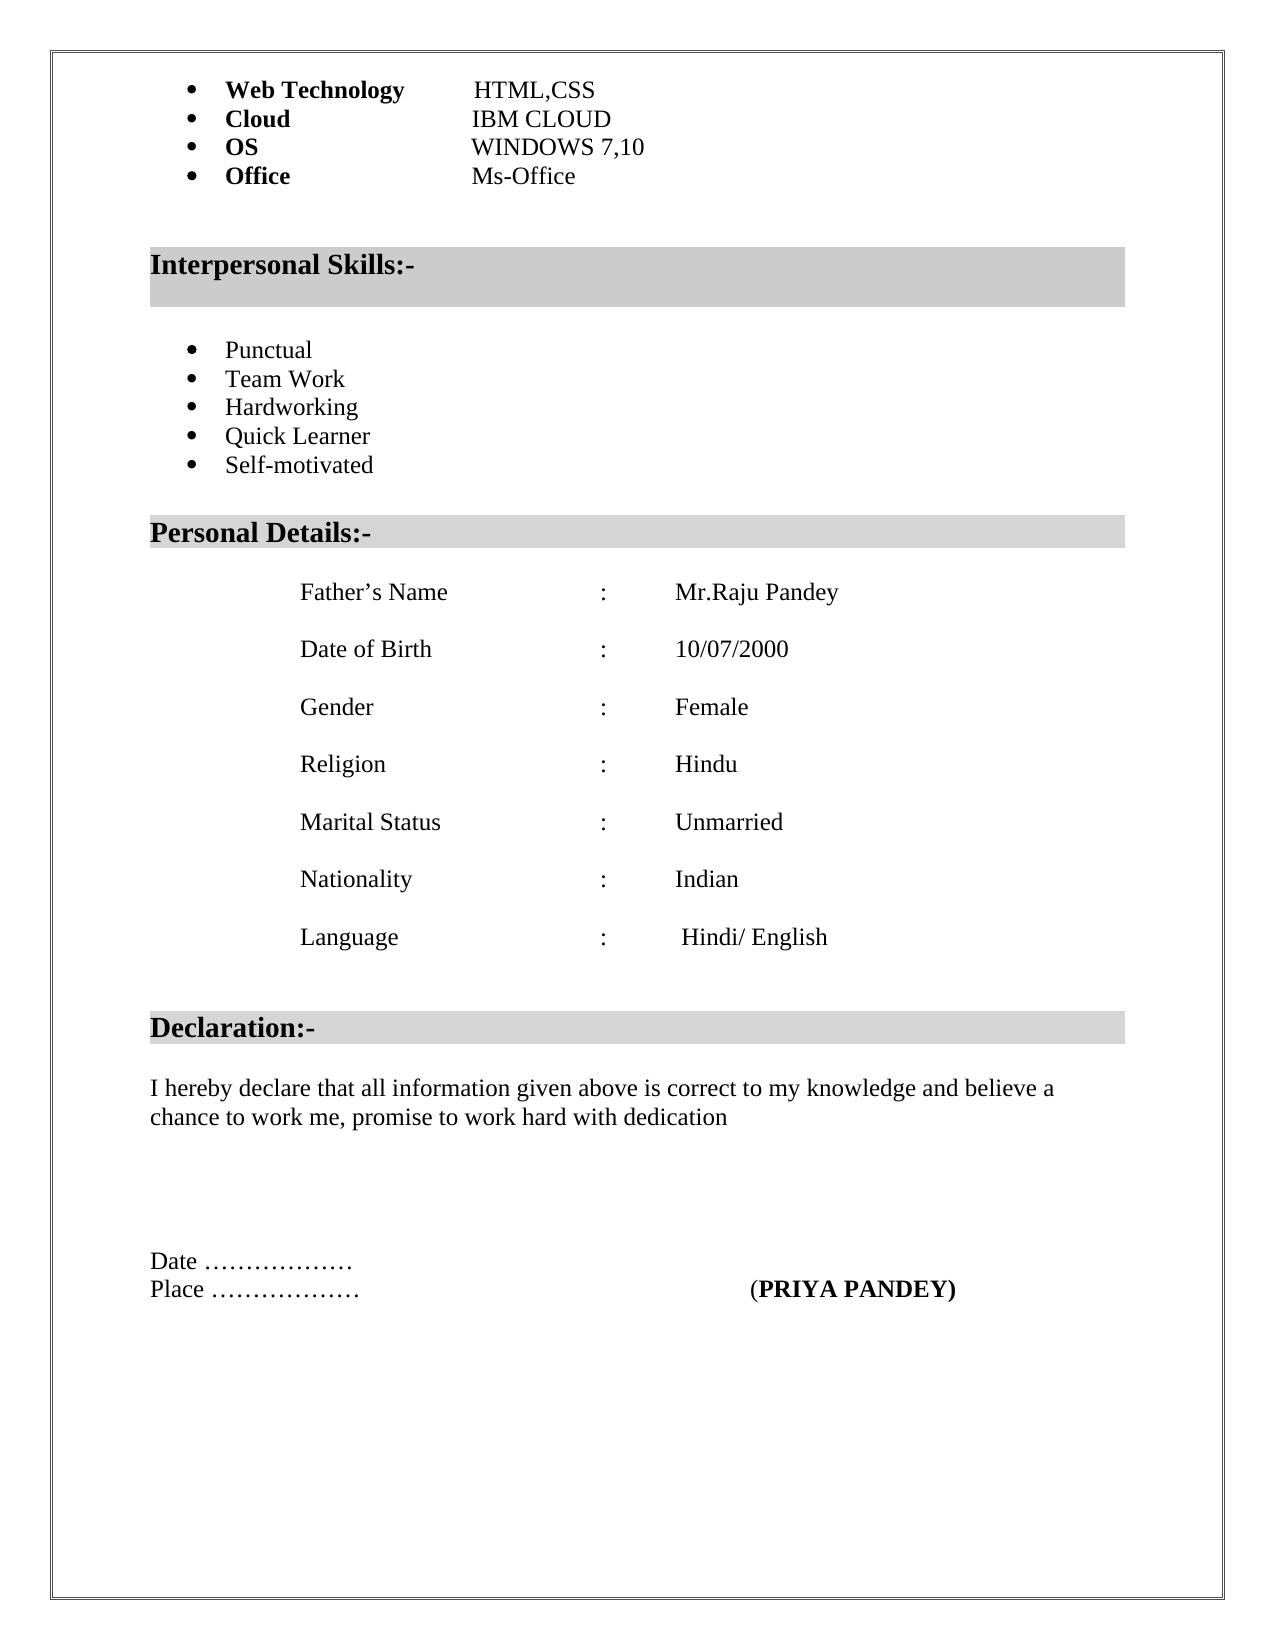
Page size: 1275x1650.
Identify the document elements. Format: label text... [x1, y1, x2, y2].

text Date ……………… [150, 1246, 1125, 1274]
text Religion : Hindu [150, 749, 1125, 778]
list Quick Learner [187, 421, 1125, 450]
list Web Technology HTML,CSS [187, 75, 1125, 104]
text Gender : Female [150, 692, 1125, 721]
text Marital Status : Unmarried [150, 807, 1125, 836]
list I hereby declare that all information given above is correct to my knowledge and believe a chance to work me, promise to work hard with dedication [150, 1073, 1125, 1130]
text Father’s Name : Mr.Raju Pandey [150, 577, 1125, 606]
list Team Work [187, 364, 1125, 392]
list Cloud IBM CLOUD [187, 104, 1125, 132]
list Office Ms-Office [187, 161, 1125, 190]
text Nationality : Indian [150, 864, 1125, 893]
text Place ……………… (PRIYA PANDEY) [150, 1274, 1125, 1303]
text Language : Hindi/ English [150, 922, 1125, 951]
list OS WINDOWS 7,10 [187, 132, 1125, 161]
text Declaration:- [150, 1011, 1125, 1044]
list Self-motivated [187, 450, 1125, 479]
text Date of Birth : 10/07/2000 [225, 634, 1125, 663]
list Punctual [187, 335, 1125, 364]
text Personal Details:- [150, 515, 1125, 548]
list Hardworking [187, 392, 1125, 421]
text Interpersonal Skills:- [150, 247, 1125, 281]
